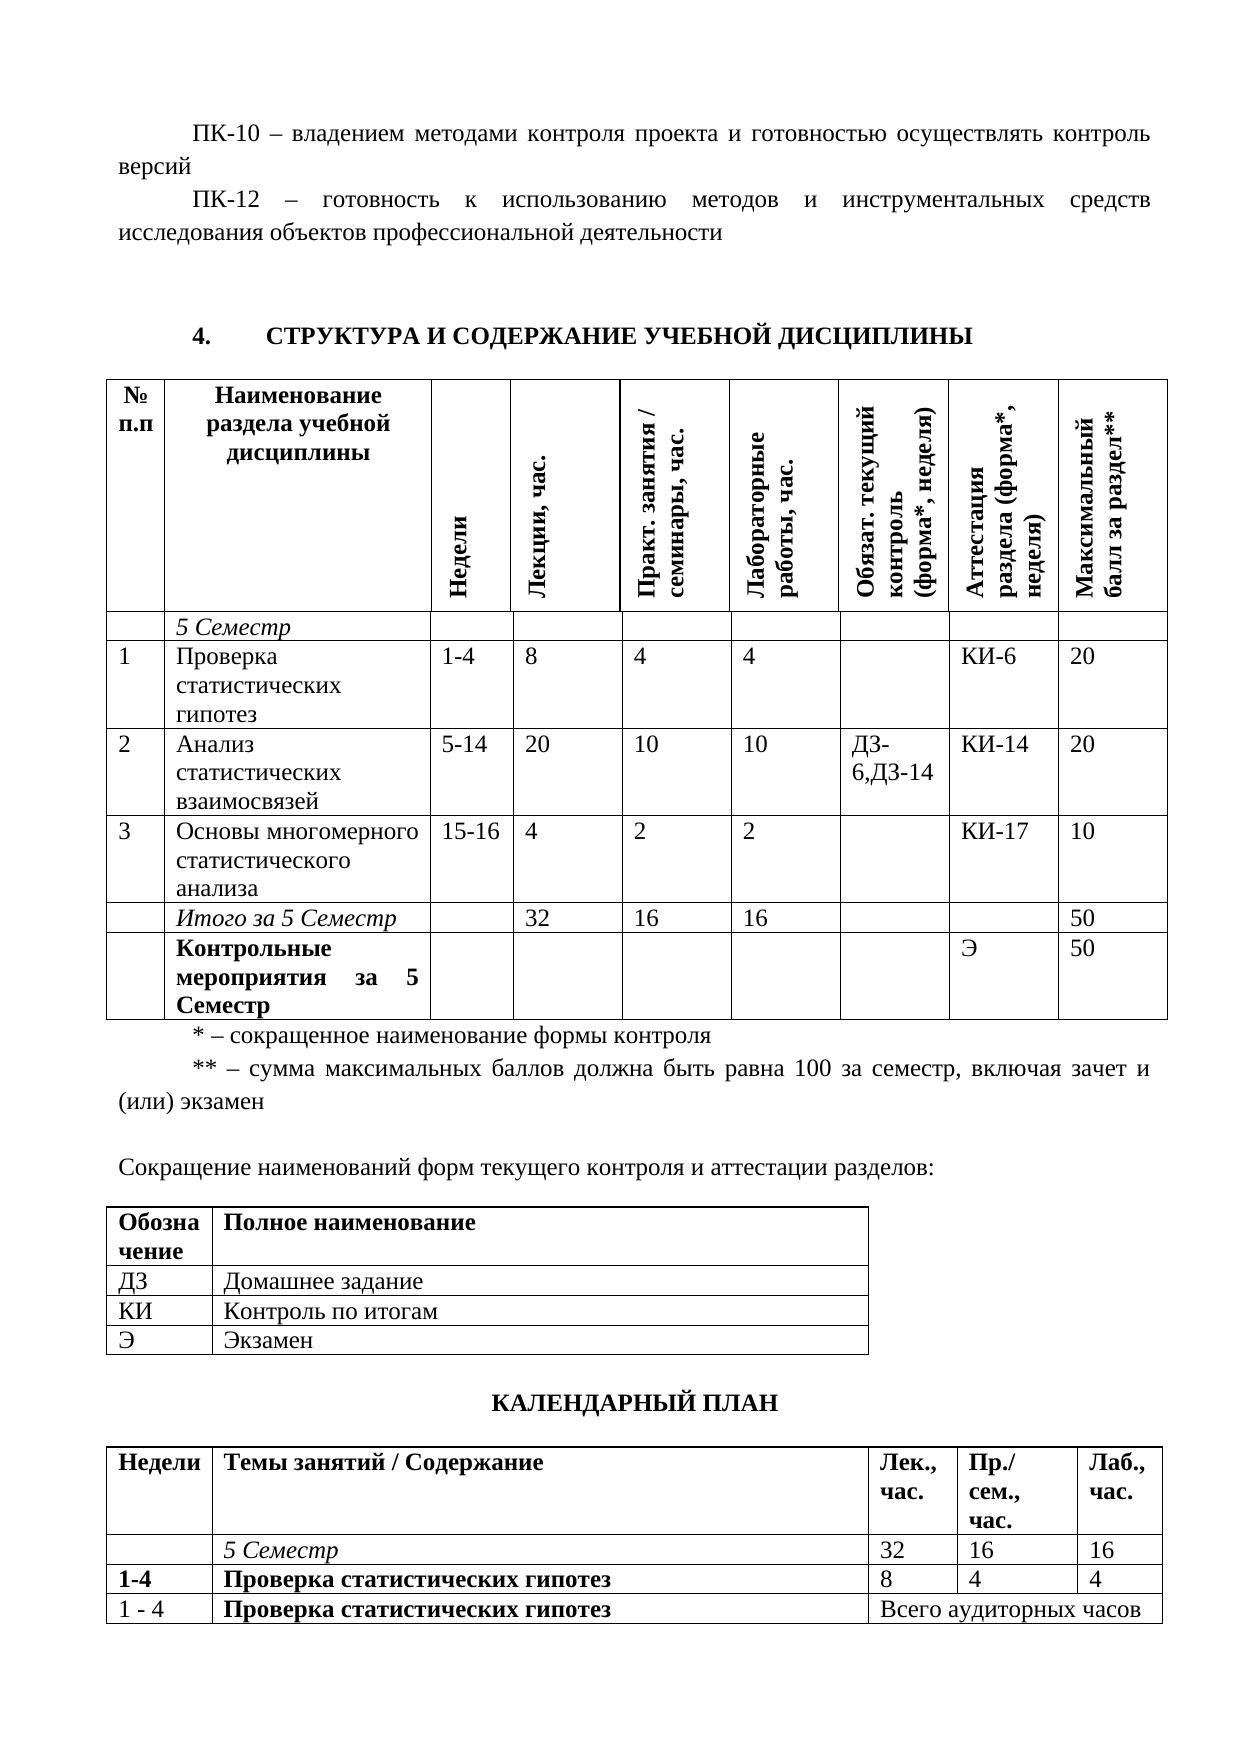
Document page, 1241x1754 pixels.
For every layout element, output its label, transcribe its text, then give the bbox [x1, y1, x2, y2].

table_cell [950, 903, 1058, 932]
table_cell ДЗ [107, 1266, 212, 1295]
table_cell [841, 933, 949, 1019]
table_header Недели [107, 1448, 212, 1534]
table_header Лекции, час. [511, 380, 619, 611]
table_header Лек., час. [869, 1448, 957, 1534]
text КАЛЕНДАРНЫЙ ПЛАН [118, 1388, 1152, 1417]
table_cell КИ-17 [950, 816, 1058, 902]
table_cell [514, 612, 622, 640]
table_cell [431, 612, 513, 640]
table_header Наименование раздела учебной дисциплины [165, 380, 431, 611]
table_cell 5 Семестр [165, 612, 430, 640]
table_cell Э [107, 1326, 212, 1354]
table_cell 2 [623, 816, 731, 902]
table_header Обязат. текущий контроль (форма*, неделя) [839, 380, 948, 611]
table_cell [431, 903, 513, 932]
table_cell 50 [1059, 933, 1167, 1019]
table_cell Проверка статистических гипотез [165, 641, 430, 728]
table_cell КИ [107, 1296, 212, 1324]
table_cell Проверка статистических гипотез [213, 1565, 868, 1593]
table_cell 32 [514, 903, 622, 932]
table_cell [431, 933, 513, 1019]
table_cell 4 [958, 1565, 1077, 1593]
table_cell 4 [514, 816, 622, 902]
table_cell 1 - 4 [107, 1594, 212, 1623]
table_cell 8 [869, 1565, 957, 1593]
table_cell 32 [869, 1535, 957, 1563]
table_cell [841, 612, 949, 640]
table_cell [107, 612, 164, 640]
table_cell [623, 612, 731, 640]
table_cell [841, 816, 949, 902]
table_cell [732, 933, 840, 1019]
text 4. СТРУКТУРА И СОДЕРЖАНИЕ УЧЕБНОЙ ДИСЦИПЛИНЫ [118, 321, 1152, 349]
table_cell 1-4 [107, 1565, 212, 1593]
table_cell 10 [732, 729, 840, 815]
table_cell 20 [514, 729, 622, 815]
table_header Аттестация раздела (форма*, неделя) [949, 380, 1058, 611]
table_cell [623, 933, 731, 1019]
table_cell [514, 933, 622, 1019]
table_cell 4 [732, 641, 840, 728]
table_cell 8 [514, 641, 622, 728]
table_cell 1-4 [431, 641, 513, 728]
table_cell 50 [1059, 903, 1167, 932]
table_cell 16 [623, 903, 731, 932]
table_header Лаб., час. [1078, 1448, 1162, 1534]
table_cell 16 [958, 1535, 1077, 1563]
table_cell КИ-6 [950, 641, 1058, 728]
table_cell 20 [1059, 641, 1167, 728]
table_cell 10 [623, 729, 731, 815]
text ПК-12 – готовность к использованию методов и инструментальных средств исследования объектов профессиональной деятельности [118, 184, 1152, 246]
table_cell Контрольные мероприятия за 5 Семестр [165, 933, 430, 1019]
table_cell [107, 903, 164, 932]
table_cell 20 [1059, 729, 1167, 815]
table_header Практ. занятия / семинары, час. [621, 380, 729, 611]
table_header Полное наименование [213, 1208, 868, 1265]
table_cell [1059, 612, 1167, 640]
table_cell 3 [107, 816, 164, 902]
table_header № п.п [107, 380, 164, 611]
table_cell 5 Семестр [213, 1535, 868, 1563]
table_cell 15-16 [431, 816, 513, 902]
table_cell Э [950, 933, 1058, 1019]
text ** – сумма максимальных баллов должна быть равна 100 за семестр, включая зачет и (или) экзамен [118, 1053, 1152, 1115]
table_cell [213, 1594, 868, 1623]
table_cell [841, 641, 949, 728]
table_cell 4 [623, 641, 731, 728]
table_cell Экзамен [213, 1326, 868, 1354]
table_header Максимальный балл за раздел** [1059, 380, 1167, 611]
table_header Обозначение [107, 1208, 212, 1265]
text ПК-10 – владением методами контроля проекта и готовностью осуществлять контроль версий [118, 118, 1152, 180]
table_header Темы занятий / Содержание [213, 1448, 868, 1534]
text * – сокращенное наименование формы контроля [118, 1020, 1152, 1049]
table_cell Итого за 5 Семестр [165, 903, 430, 932]
table_cell 16 [1078, 1535, 1162, 1563]
table_cell 4 [1078, 1565, 1162, 1593]
table_cell Контроль по итогам [213, 1296, 868, 1324]
table_cell Домашнее задание [213, 1266, 868, 1295]
table_header Недели [432, 380, 510, 611]
table_cell 10 [1059, 816, 1167, 902]
table_header Пр./сем., час. [958, 1448, 1077, 1534]
table_cell КИ-14 [950, 729, 1058, 815]
table_cell 16 [732, 903, 840, 932]
table_cell 2 [732, 816, 840, 902]
table_cell [950, 612, 1058, 640]
table_cell 5-14 [431, 729, 513, 815]
table_cell Основы многомерного статистического анализа [165, 816, 430, 902]
table_cell 1 [107, 641, 164, 728]
table_cell [107, 933, 164, 1019]
table_cell 2 [107, 729, 164, 815]
table_cell [732, 612, 840, 640]
table_cell [107, 1535, 212, 1563]
table_cell ДЗ-6,ДЗ-14 [841, 729, 949, 815]
table_cell Анализ статистических взаимосвязей [165, 729, 430, 815]
table_cell [841, 903, 949, 932]
table_header Лабораторные работы, час. [730, 380, 838, 611]
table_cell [869, 1594, 1162, 1623]
